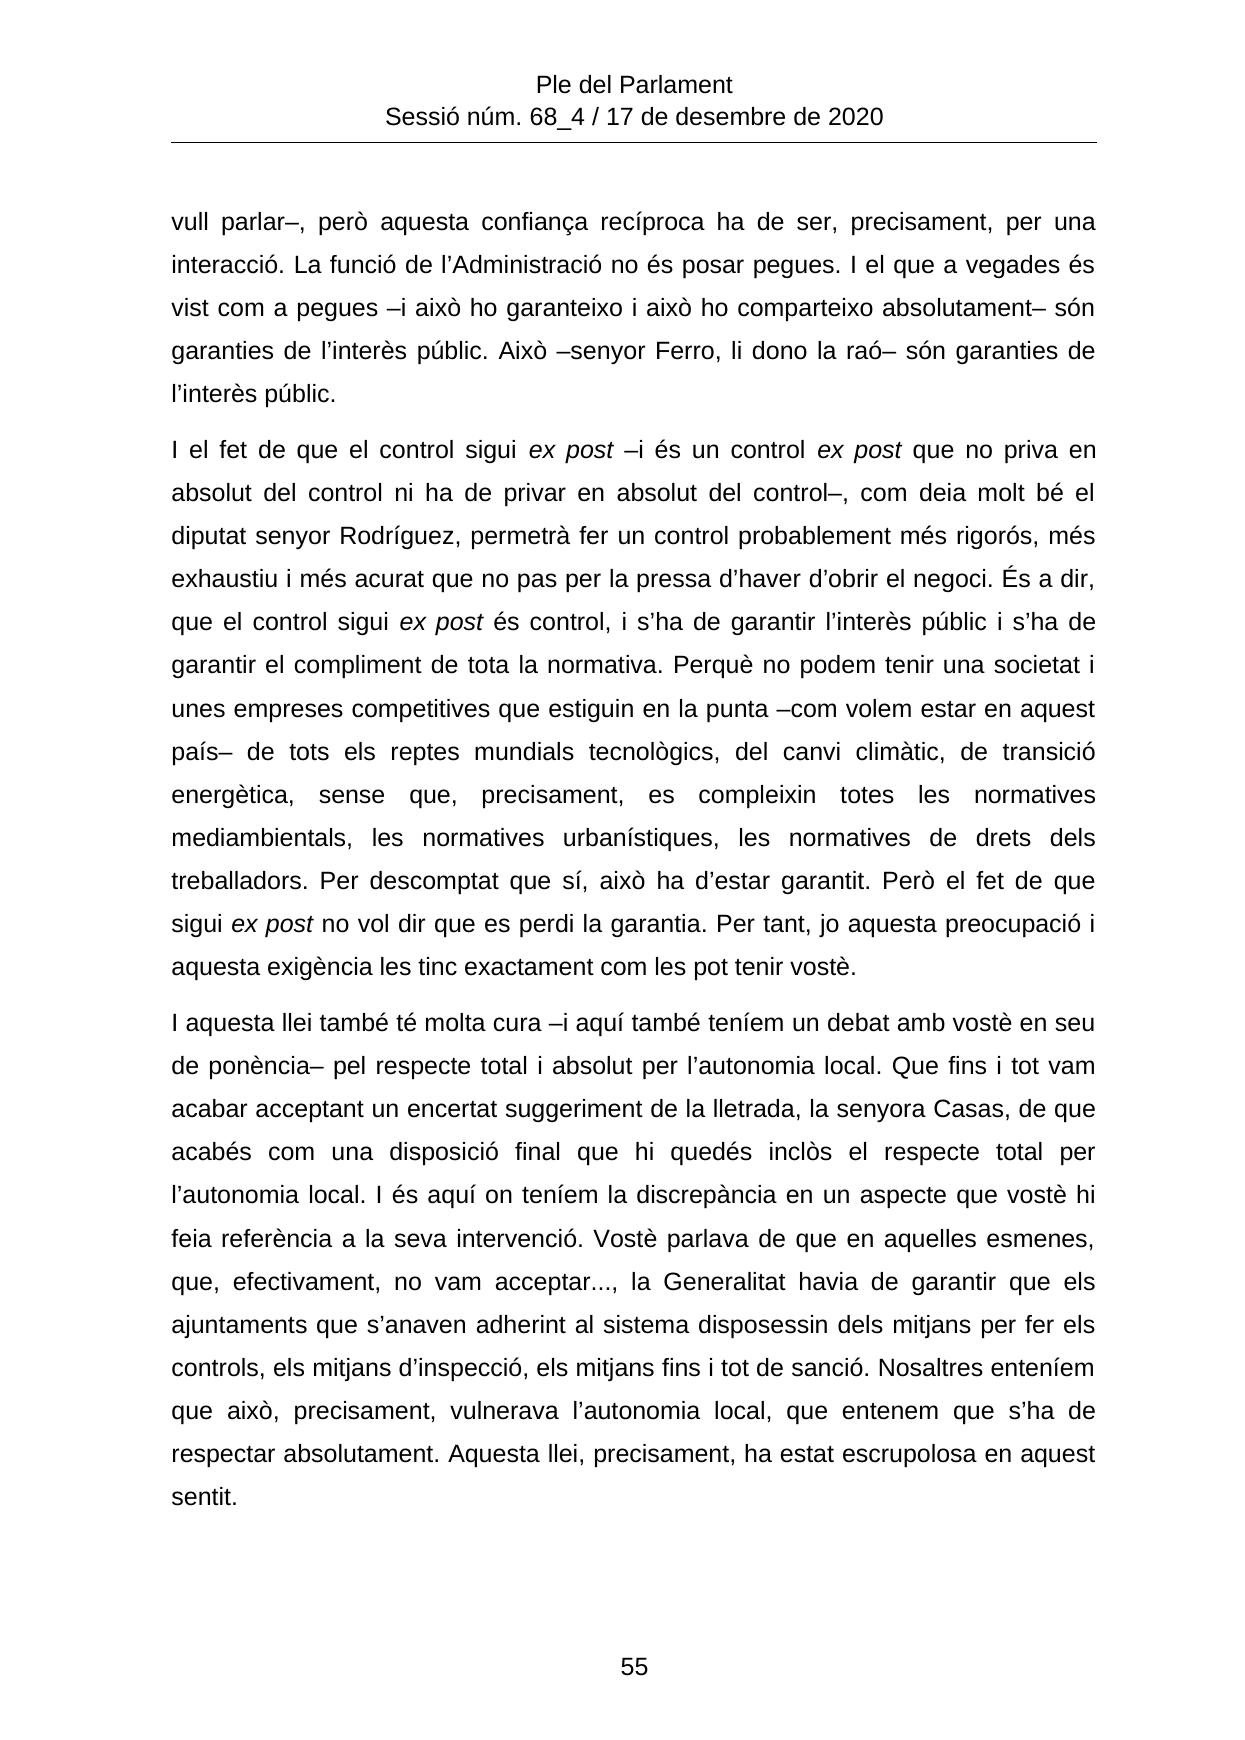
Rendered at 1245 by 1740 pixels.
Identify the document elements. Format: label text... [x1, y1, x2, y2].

text I el fet de que el control sigui ex post –i és un control ex post que no priva en absolut del control ni ha de privar en absolut del control–, com deia molt bé el diputat senyor Rodríguez, permetrà fer un control probablement més rigorós, més exhaustiu i més acurat que no pas per la pressa d’haver d’obrir el negoci. És a dir, que el control sigui ex post és control, i s’ha de garantir l’interès públic i s’ha de garantir el compliment de tota la normativa. Perquè no podem tenir una societat i unes empreses competitives que estiguin en la punta –com volem estar en aquest país– de tots els reptes mundials tecnològics, del canvi climàtic, de transició energètica, sense que, precisament, es compleixin totes les normatives mediambientals, les normatives urbanístiques, les normatives de drets dels treballadors. Per descomptat que sí, això ha d’estar garantit. Però el fet de que sigui ex post no vol dir que es perdi la garantia. Per tant, jo aquesta preocupació i aquesta exigència les tinc exactament com les pot tenir vostè. [171, 435, 1097, 981]
text I aquesta llei també té molta cura –i aquí també teníem un debat amb vostè en seu de ponència– pel respecte total i absolut per l’autonomia local. Que fins i tot vam acabar acceptant un encertat suggeriment de la lletrada, la senyora Casas, de que acabés com una disposició final que hi quedés inclòs el respecte total per l’autonomia local. I és aquí on teníem la discrepància en un aspecte que vostè hi feia referència a la seva intervenció. Vostè parlava de que en aquelles esmenes, que, efectivament, no vam acceptar..., la Generalitat havia de garantir que els ajuntaments que s’anaven adherint al sistema disposessin dels mitjans per fer els controls, els mitjans d’inspecció, els mitjans fins i tot de sanció. Nosaltres enteníem que això, precisament, vulnerava l’autonomia local, que entenem que s’ha de respectar absolutament. Aquesta llei, precisament, ha estat escrupolosa en aquest sentit. [171, 1008, 1097, 1511]
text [171, 207, 1097, 408]
